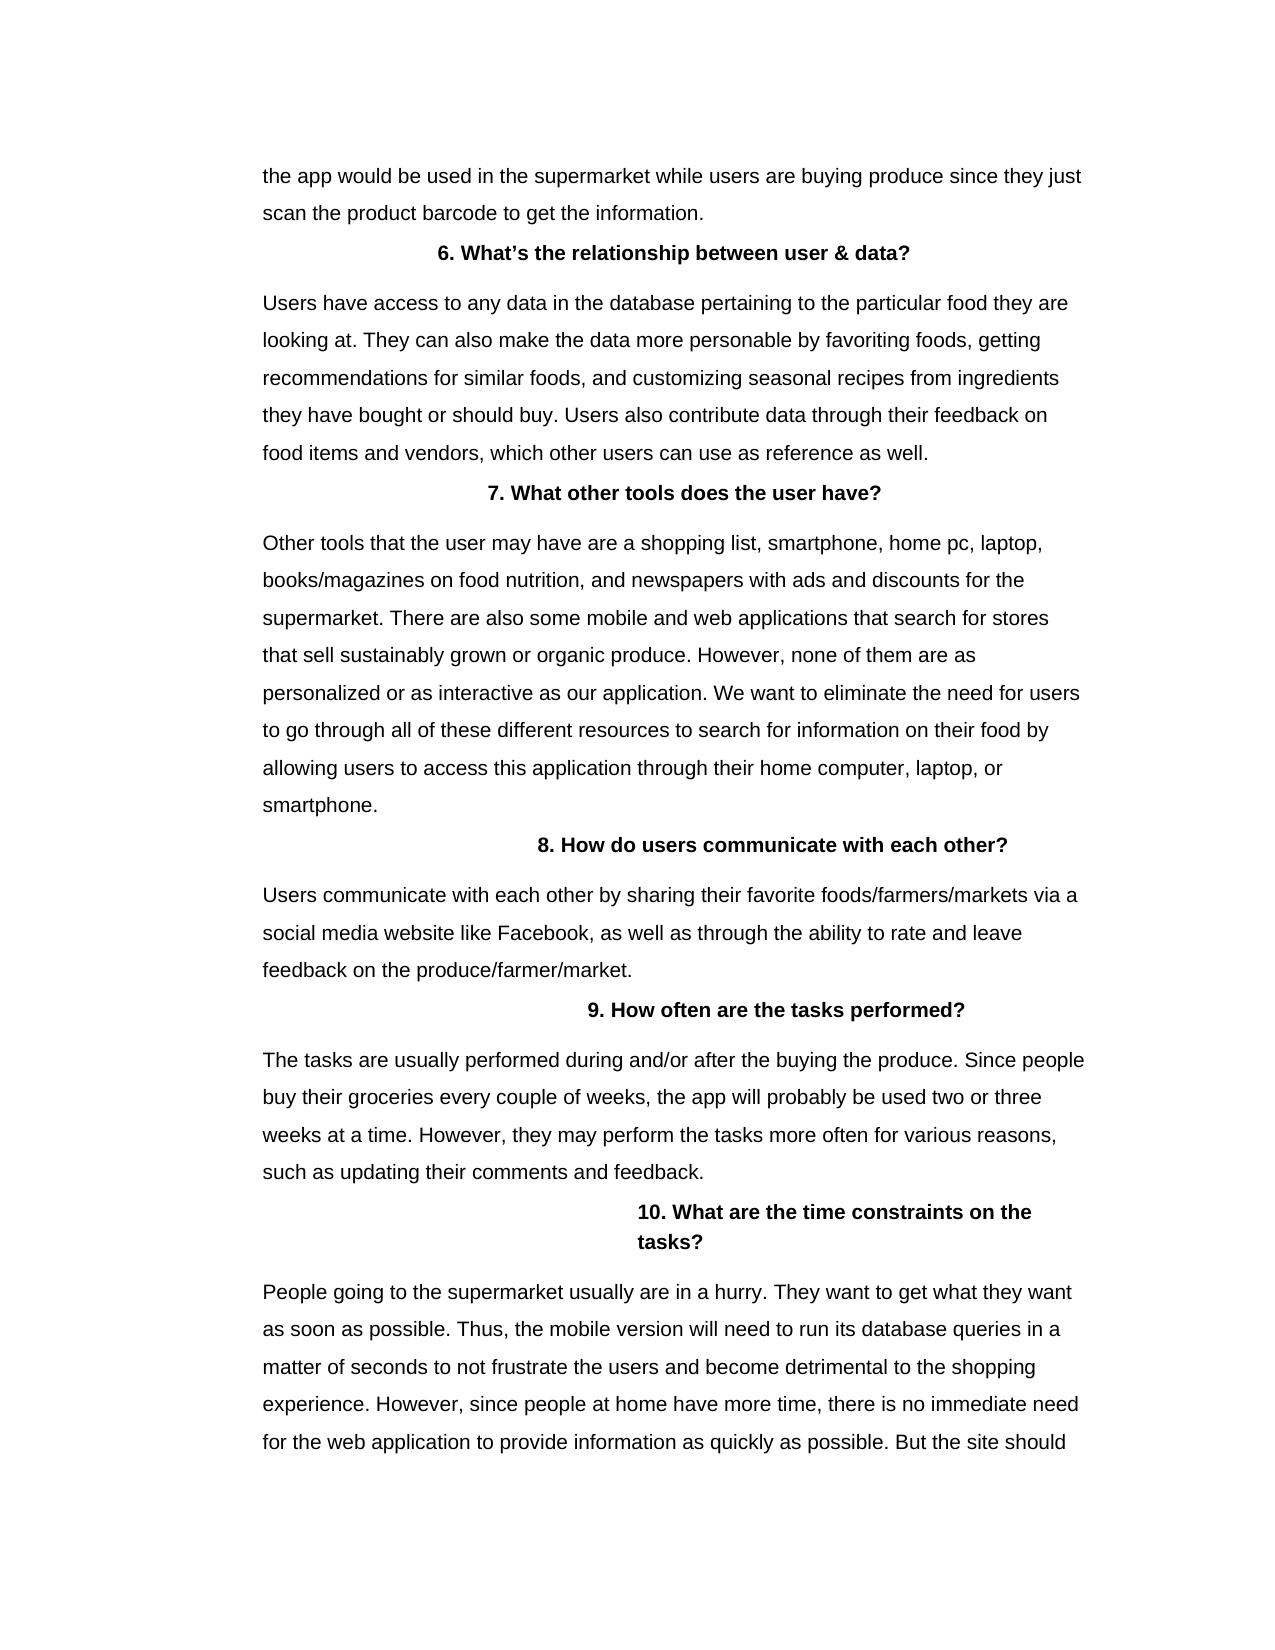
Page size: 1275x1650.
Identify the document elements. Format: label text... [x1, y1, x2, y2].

text Users communicate with each other by sharing their favorite foods/farmers/markets via a social media website like Facebook, as well as through the ability to rate and leave feedback on the produce/farmer/market. [262, 869, 1087, 982]
text 8. How do users communicate with each other? [537, 827, 1087, 857]
text Other tools that the user may have are a shopping list, smartphone, home pc, laptop, books/magazines on food nutrition, and newspapers with ads and discounts for the supermarket. There are also some mobile and web applications that search for stores that sell sustainably grown or organic produce. However, none of them are as personalized or as interactive as our application. We want to eliminate the need for users to go through all of these different resources to search for information on their food by allowing users to access this application through their home computer, laptop, or smartphone. [262, 517, 1087, 817]
text The tasks are usually performed during and/or after the buying the produce. Since people buy their groceries every couple of weeks, the app will probably be used two or three weeks at a time. However, they may perform the tasks more often for various reasons, such as updating their comments and feedback. [262, 1034, 1087, 1184]
text 6. What’s the relationship between user & data? [437, 235, 1087, 265]
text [262, 1266, 1087, 1454]
text 7. What other tools does the user have? [487, 475, 1087, 504]
text Users have access to any data in the database pertaining to the particular food they are looking at. They can also make the data more personable by favoriting foods, getting recommendations for similar foods, and customizing seasonal recipes from ingredients they have bought or should buy. Users also contribute data through their feedback on food items and vendors, which other users can use as reference as well. [262, 277, 1087, 465]
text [262, 150, 1087, 225]
text 9. How often are the tasks performed? [587, 992, 1087, 1022]
text 10. What are the time constraints on the tasks? [637, 1194, 1087, 1254]
